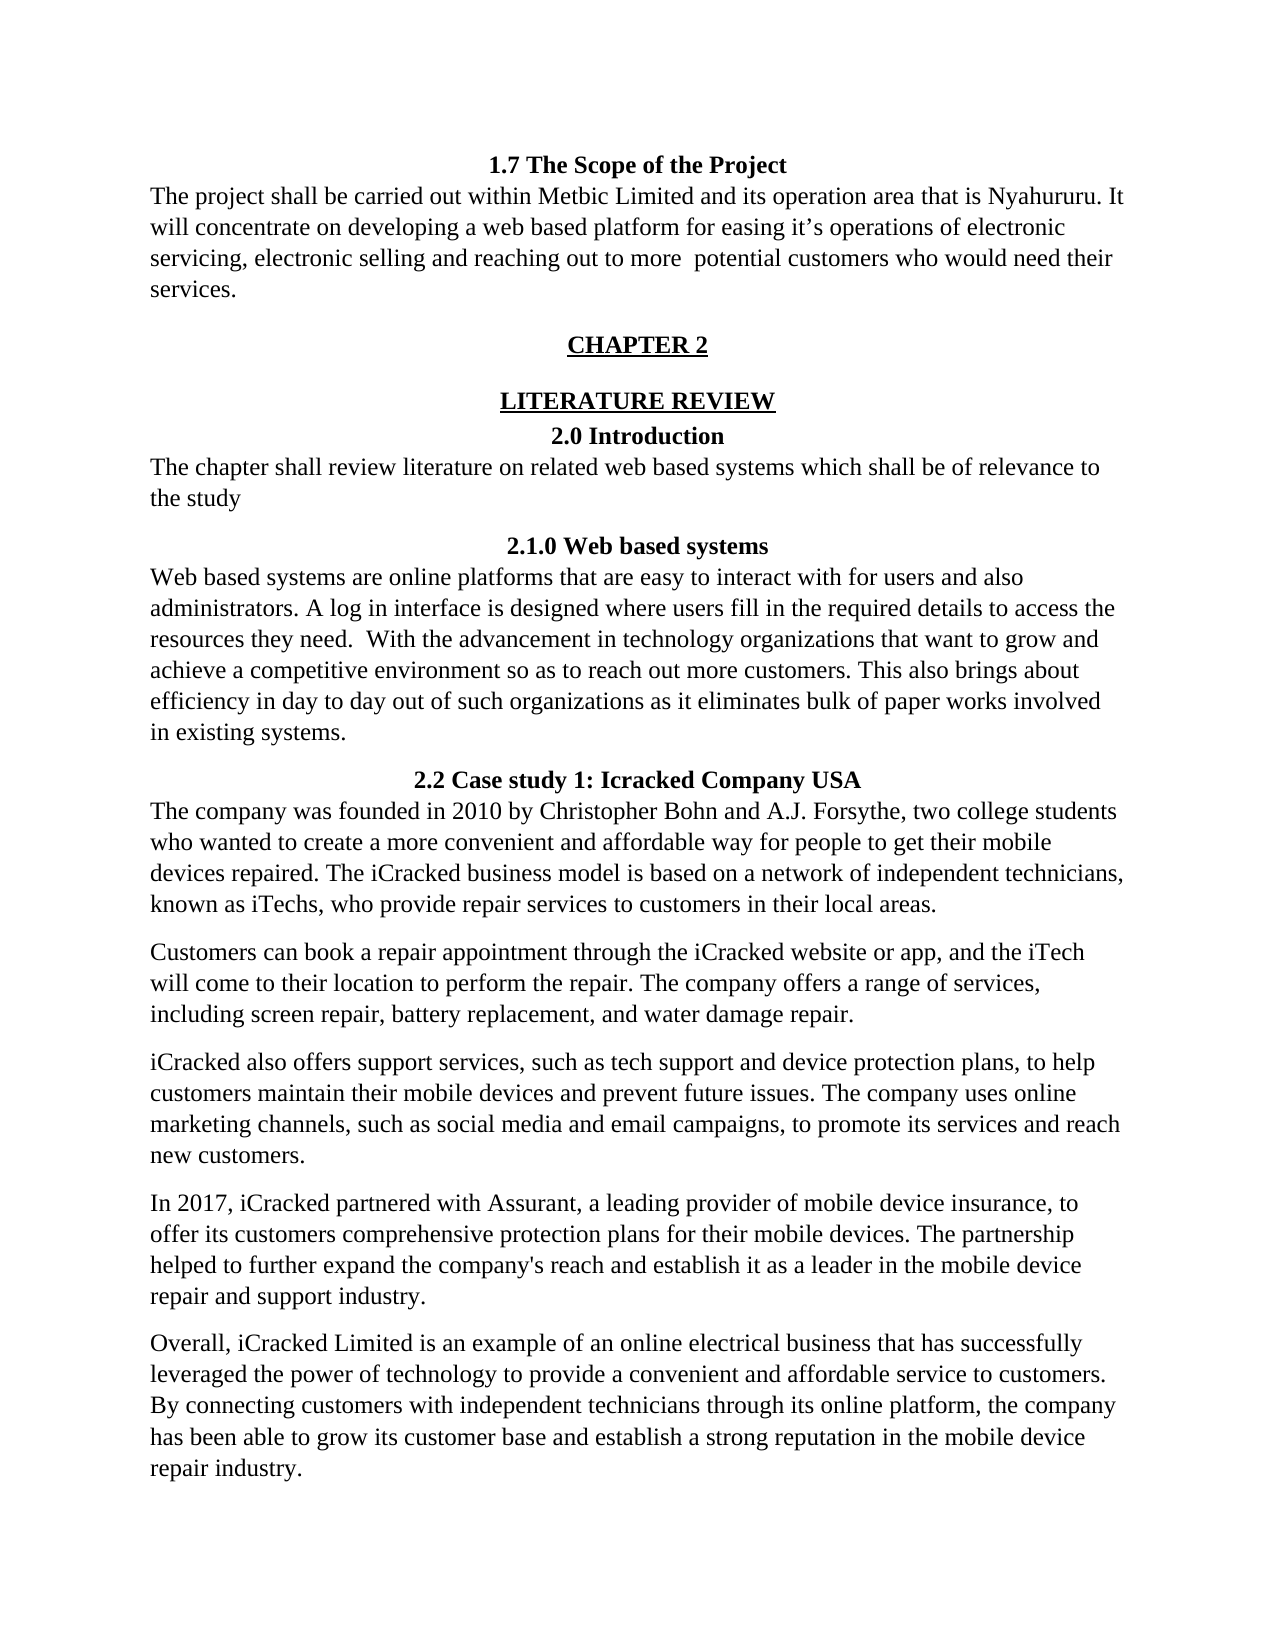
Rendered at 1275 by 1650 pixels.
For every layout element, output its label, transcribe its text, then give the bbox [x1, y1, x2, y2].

text The chapter shall review literature on related web based systems which shall be of relevance to the study [150, 452, 1125, 512]
text The company was founded in 2010 by Christopher Bohn and A.J. Forsythe, two college students who wanted to create a more convenient and affordable way for people to get their mobile devices repaired. The iCracked business model is based on a network of independent technicians, known as iTechs, who provide repair services to customers in their local areas. [150, 796, 1125, 918]
subtitle CHAPTER 2 [150, 330, 1125, 359]
subtitle 2.0 Introduction [150, 421, 1125, 450]
subtitle 1.7 The Scope of the Project [150, 150, 1125, 179]
subtitle 2.1.0 Web based systems [150, 531, 1125, 560]
text iCracked also offers support services, such as tech support and device protection plans, to help customers maintain their mobile devices and prevent future issues. The company uses online marketing channels, such as social media and email campaigns, to promote its services and reach new customers. [150, 1047, 1125, 1169]
text Customers can book a repair appointment through the iCracked website or app, and the iTech will come to their location to perform the repair. The company offers a range of services, including screen repair, battery replacement, and water damage repair. [150, 937, 1125, 1028]
subtitle 2.2 Case study 1: Icracked Company USA [150, 765, 1125, 794]
text Overall, iCracked Limited is an example of an online electrical business that has successfully leveraged the power of technology to provide a convenient and affordable service to customers. By connecting customers with independent technicians through its online platform, the company has been able to grow its customer base and establish a strong reputation in the mobile device repair industry. [150, 1328, 1125, 1481]
subtitle LITERATURE REVIEW [150, 386, 1125, 415]
text Web based systems are online platforms that are easy to interact with for users and also administrators. A log in interface is designed where users fill in the required details to access the resources they need. With the advancement in technology organizations that want to grow and achieve a competitive environment so as to reach out more customers. This also brings about efficiency in day to day out of such organizations as it eliminates bulk of paper works involved in existing systems. [150, 562, 1125, 746]
text The project shall be carried out within Metbic Limited and its operation area that is Nyahururu. It will concentrate on developing a web based platform for easing it’s operations of electronic servicing, electronic selling and reaching out to more potential customers who would need their services. [150, 181, 1125, 303]
text In 2017, iCracked partnered with Assurant, a leading provider of mobile device insurance, to offer its customers comprehensive protection plans for their mobile devices. The partnership helped to further expand the company's reach and establish it as a leader in the mobile device repair and support industry. [150, 1188, 1125, 1309]
